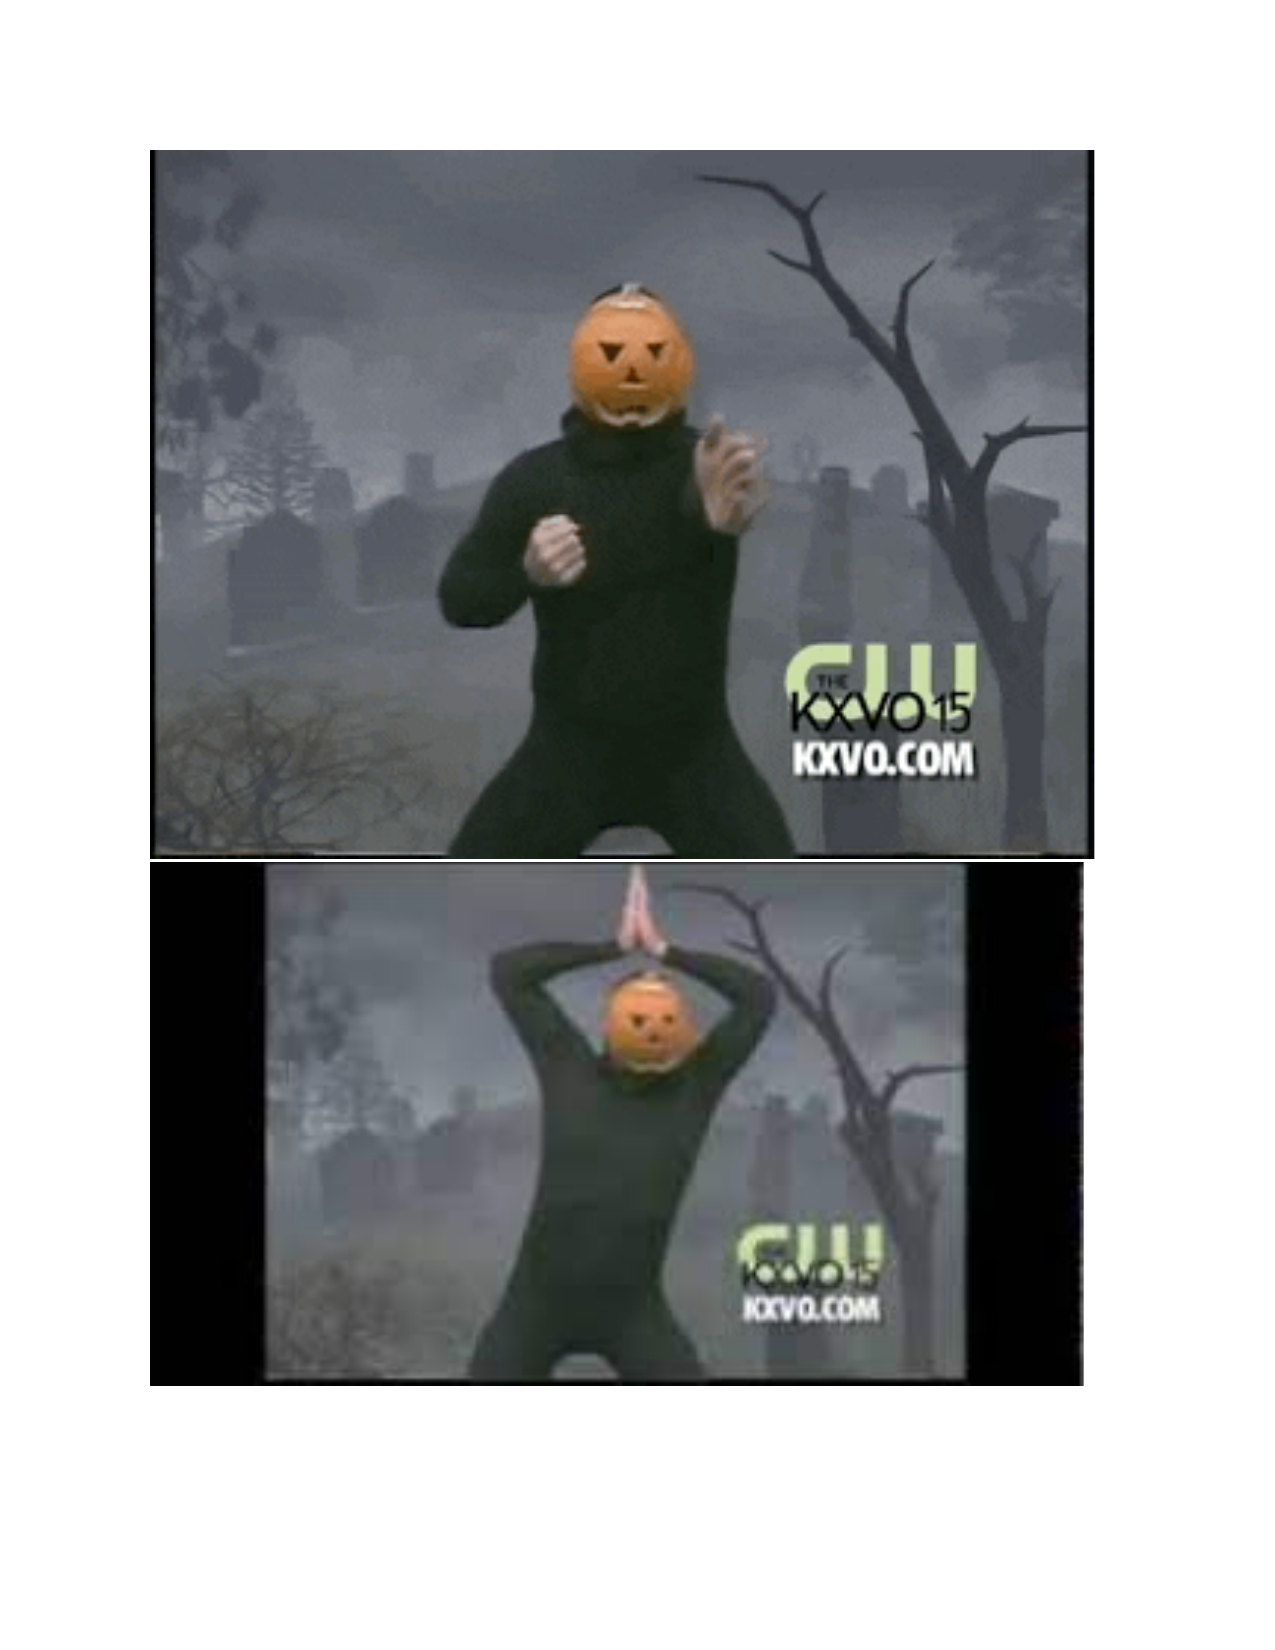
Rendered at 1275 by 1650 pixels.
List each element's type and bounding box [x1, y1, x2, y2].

picture [150, 150, 1095, 859]
picture [150, 862, 1084, 1386]
